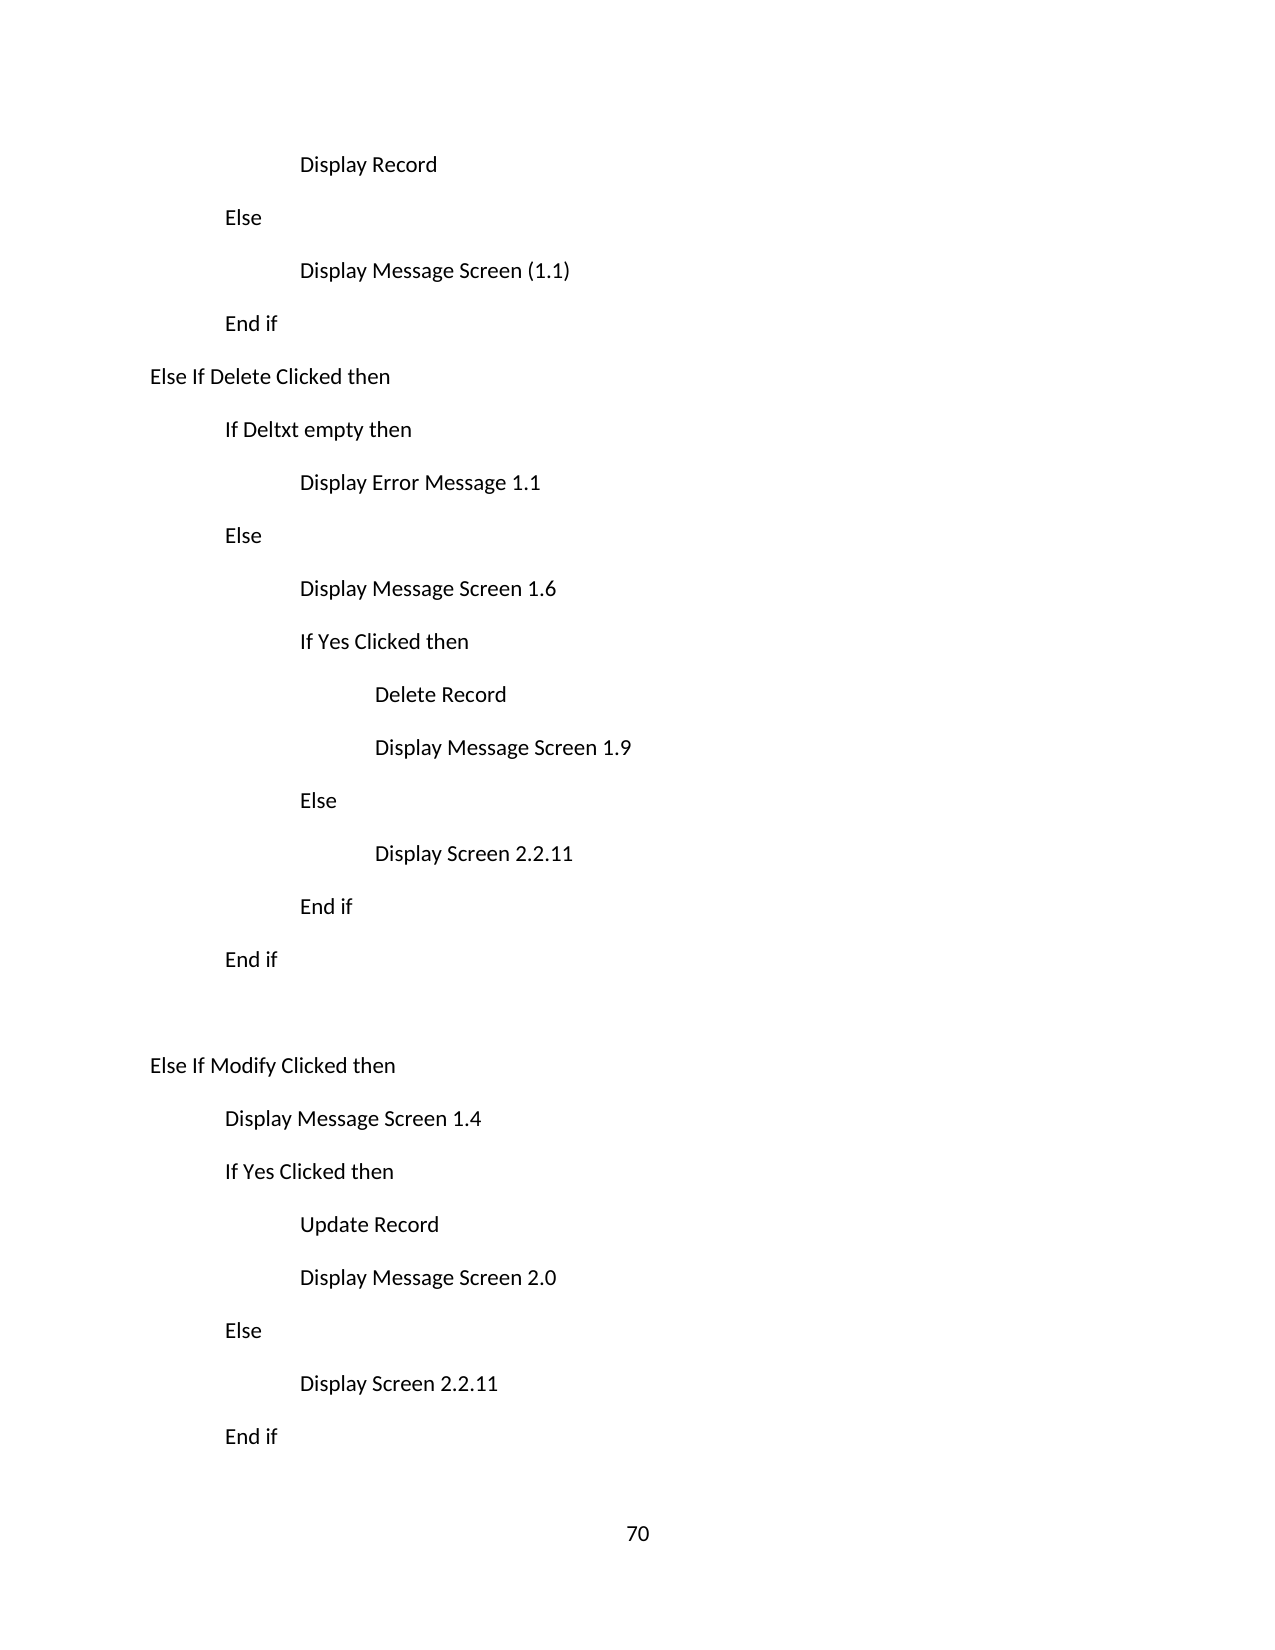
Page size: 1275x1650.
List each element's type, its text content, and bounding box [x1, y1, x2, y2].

text Display Error Message 1.1 [225, 468, 1125, 496]
text Display Record [150, 150, 1125, 178]
text Display Message Screen 1.9 [300, 733, 1125, 761]
text Else [150, 1316, 1125, 1344]
text Else If Delete Clicked then [150, 362, 1125, 390]
text End if [150, 945, 1125, 973]
text Update Record [225, 1210, 1125, 1238]
text If Yes Clicked then [225, 627, 1125, 655]
text End if [225, 892, 1125, 920]
text Else [225, 786, 1125, 814]
text End if [150, 1422, 1125, 1451]
text Display Message Screen 1.6 [225, 574, 1125, 602]
text Display Screen 2.2.11 [225, 1369, 1125, 1397]
text Display Message Screen 2.0 [225, 1263, 1125, 1291]
text Display Screen 2.2.11 [300, 839, 1125, 867]
text End if [150, 309, 1125, 337]
text Delete Record [300, 680, 1125, 708]
text Else [150, 203, 1125, 231]
text If Deltxt empty then [150, 415, 1125, 443]
text Display Message Screen 1.4 [150, 1104, 1125, 1132]
text Else [150, 521, 1125, 549]
text Display Message Screen (1.1) [225, 256, 1125, 284]
text Else If Modify Clicked then [150, 1051, 1125, 1079]
text If Yes Clicked then [150, 1157, 1125, 1185]
